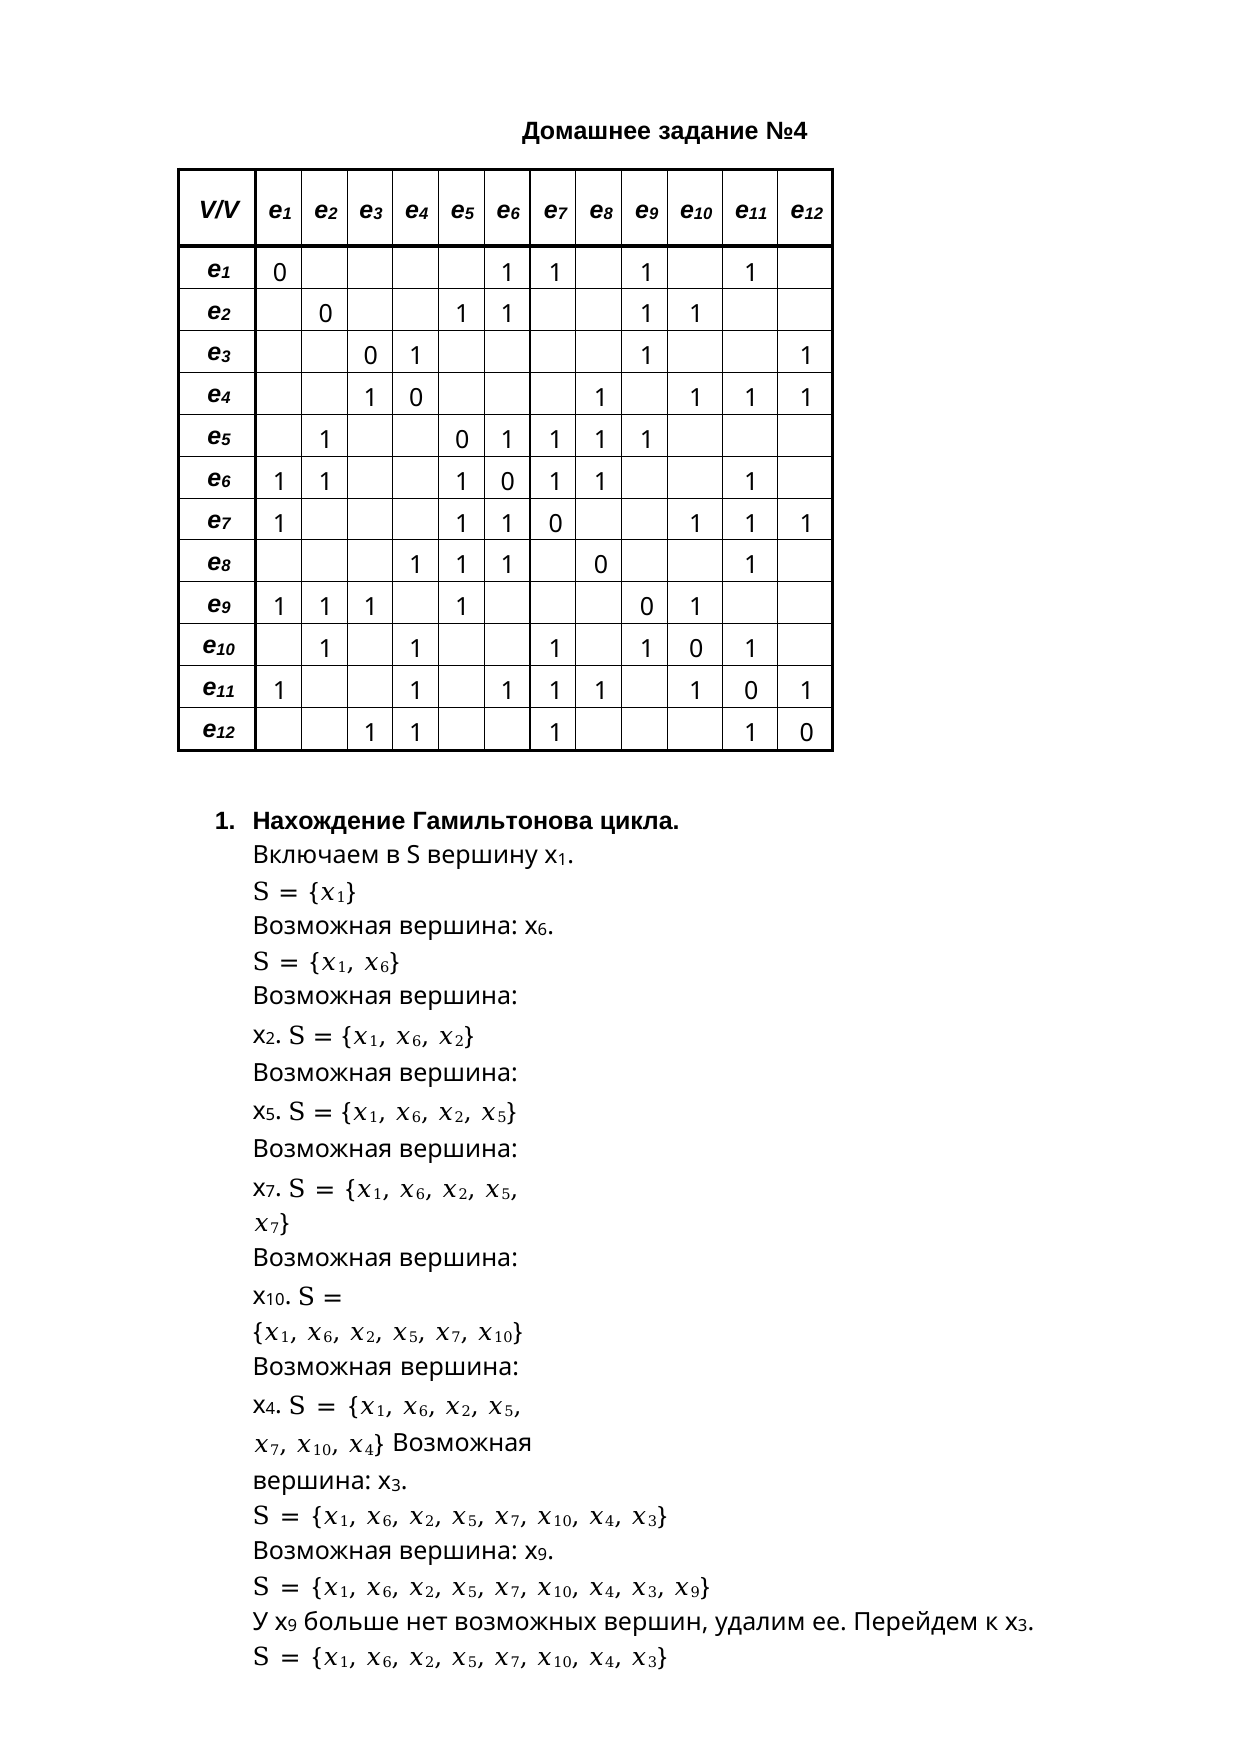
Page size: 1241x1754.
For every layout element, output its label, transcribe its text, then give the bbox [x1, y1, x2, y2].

table_cell e9 [180, 582, 254, 623]
table_cell [668, 708, 722, 749]
table_cell 1 [531, 457, 575, 498]
table_cell 1 [531, 415, 575, 456]
table_cell e1 [180, 248, 254, 288]
table_cell 1 [723, 457, 777, 498]
table_cell [576, 289, 621, 330]
table_cell [302, 373, 347, 414]
table_cell 1 [348, 582, 392, 623]
table_cell 1 [302, 582, 347, 623]
table_cell 1 [439, 540, 484, 581]
table_cell 1 [393, 331, 438, 372]
table_cell [576, 331, 621, 372]
text У x9 больше нет возможных вершин, удалим ее. Перейдем к x3. [252, 1603, 1201, 1638]
table_header e6 [485, 171, 529, 244]
table_cell [302, 666, 347, 707]
table_cell e6 [180, 457, 254, 498]
table_cell e8 [180, 540, 254, 581]
table_cell [257, 289, 301, 330]
table_cell [778, 457, 831, 498]
table_cell 1 [723, 373, 777, 414]
text Возможная вершина: x6. [252, 908, 1201, 943]
table_cell 1 [302, 457, 347, 498]
table_header e12 [778, 171, 831, 244]
table_cell [439, 666, 484, 707]
table_cell [348, 540, 392, 581]
table_cell 1 [257, 499, 301, 539]
table_cell 1 [257, 457, 301, 498]
table_cell 1 [668, 373, 722, 414]
table_cell 1 [576, 373, 621, 414]
table_cell e4 [180, 373, 254, 414]
table_cell [778, 415, 831, 456]
table_cell [485, 331, 529, 372]
table_cell [348, 289, 392, 330]
table_cell 1 [531, 624, 575, 665]
table_cell 0 [576, 540, 621, 581]
table_cell e10 [180, 624, 254, 665]
table_cell [622, 666, 667, 707]
table_cell 0 [531, 499, 575, 539]
table_cell [723, 331, 777, 372]
table_header e3 [348, 171, 392, 244]
table_cell [668, 331, 722, 372]
table_cell 0 [393, 373, 438, 414]
text S = {𝑥1, 𝑥6} [252, 946, 1201, 976]
table_cell 0 [723, 666, 777, 707]
table_cell 1 [576, 457, 621, 498]
table_cell [257, 708, 301, 749]
table_cell 1 [531, 248, 575, 288]
table_cell 0 [348, 331, 392, 372]
table_cell 1 [485, 540, 529, 581]
table_cell 1 [668, 666, 722, 707]
table_cell [257, 624, 301, 665]
table_cell 1 [778, 331, 831, 372]
table_cell [393, 289, 438, 330]
table_cell 1 [778, 499, 831, 539]
table_cell [622, 373, 667, 414]
table_cell 1 [622, 248, 667, 288]
table_cell [723, 289, 777, 330]
table_cell [668, 248, 722, 288]
table_cell 0 [622, 582, 667, 623]
table_cell [531, 331, 575, 372]
table_cell [393, 457, 438, 498]
table_header e11 [723, 171, 777, 244]
table_cell 1 [439, 499, 484, 539]
table_cell e5 [180, 415, 254, 456]
table_cell [348, 415, 392, 456]
table_cell [668, 540, 722, 581]
table_cell [393, 415, 438, 456]
table_header e2 [302, 171, 347, 244]
table_cell 1 [393, 666, 438, 707]
table_cell 1 [668, 499, 722, 539]
table_cell [348, 248, 392, 288]
table_cell [393, 582, 438, 623]
table_cell [531, 289, 575, 330]
table_header e5 [439, 171, 484, 244]
table_cell [576, 582, 621, 623]
table_cell [576, 708, 621, 749]
text S = {𝑥1} [252, 875, 1201, 905]
table_cell 1 [622, 331, 667, 372]
table_cell 1 [393, 708, 438, 749]
table_cell 1 [302, 624, 347, 665]
table_cell 1 [485, 499, 529, 539]
table_cell e3 [180, 331, 254, 372]
table_header e7 [531, 171, 575, 244]
text Включаем в S вершину x1. [252, 837, 1201, 872]
table_header V/V [180, 171, 254, 244]
table_cell [439, 248, 484, 288]
table_cell 1 [778, 666, 831, 707]
table_cell [668, 457, 722, 498]
table_cell 1 [439, 582, 484, 623]
table_cell [778, 540, 831, 581]
table_cell [576, 248, 621, 288]
table_cell [257, 540, 301, 581]
table_cell [778, 248, 831, 288]
table_cell [485, 373, 529, 414]
table_cell 1 [622, 624, 667, 665]
table_cell 1 [668, 289, 722, 330]
table_header e10 [668, 171, 722, 244]
table_cell [302, 540, 347, 581]
table_cell 1 [485, 289, 529, 330]
table_cell 1 [723, 248, 777, 288]
table_cell e11 [180, 666, 254, 707]
table_cell 1 [257, 666, 301, 707]
table_cell [531, 373, 575, 414]
table_cell [439, 331, 484, 372]
table_cell 1 [393, 624, 438, 665]
text Возможная вершина: x10. S = {𝑥1, 𝑥6, 𝑥2, 𝑥5, 𝑥7, 𝑥10} Возможная вершина: x4. S = {𝑥1, 𝑥6, 𝑥2, 𝑥5, 𝑥7, 𝑥10, 𝑥4} Возможная вершина: x3. [252, 1239, 552, 1498]
table_cell 0 [778, 708, 831, 749]
table_cell 1 [485, 415, 529, 456]
table_cell 1 [778, 373, 831, 414]
table_cell [393, 248, 438, 288]
table_header e9 [622, 171, 667, 244]
table_cell [778, 582, 831, 623]
table_cell [622, 708, 667, 749]
table_cell 1 [257, 582, 301, 623]
table_cell [302, 499, 347, 539]
table_cell [257, 415, 301, 456]
table_cell [668, 415, 722, 456]
table_cell [576, 624, 621, 665]
subtitle Домашнее задание №4 [520, 116, 809, 145]
table_cell 1 [576, 666, 621, 707]
table_cell [257, 331, 301, 372]
table_cell [439, 708, 484, 749]
table_cell [348, 457, 392, 498]
table_cell [531, 582, 575, 623]
table_cell 1 [622, 289, 667, 330]
table_cell e12 [180, 708, 254, 749]
table_cell 1 [485, 248, 529, 288]
table_cell 1 [348, 708, 392, 749]
table_cell [302, 708, 347, 749]
table_header e8 [576, 171, 621, 244]
table_cell e7 [180, 499, 254, 539]
table_cell [723, 582, 777, 623]
table_cell [302, 331, 347, 372]
table_cell [531, 540, 575, 581]
subtitle Нахождение Гамильтонова цикла. [214, 806, 1201, 834]
table_cell [622, 457, 667, 498]
table_cell 0 [439, 415, 484, 456]
table_cell [439, 624, 484, 665]
table_cell [778, 289, 831, 330]
table_cell 1 [622, 415, 667, 456]
table_cell [393, 499, 438, 539]
text S = {𝑥1, 𝑥6, 𝑥2, 𝑥5, 𝑥7, 𝑥10, 𝑥4, 𝑥3} [252, 1501, 1201, 1530]
table_cell 1 [439, 289, 484, 330]
text Возможная вершина: x2. S = {𝑥1, 𝑥6, 𝑥2} Возможная вершина: x5. S = {𝑥1, 𝑥6, 𝑥2, 𝑥5} Возможная вершина: x7. S = {𝑥1, 𝑥6, 𝑥2, 𝑥5, 𝑥7} [252, 978, 536, 1237]
table_cell 1 [302, 415, 347, 456]
text S = {𝑥1, 𝑥6, 𝑥2, 𝑥5, 𝑥7, 𝑥10, 𝑥4, 𝑥3, 𝑥9} [252, 1571, 1201, 1601]
table_cell 1 [393, 540, 438, 581]
table_cell 1 [723, 499, 777, 539]
table_cell [302, 248, 347, 288]
table_cell 0 [668, 624, 722, 665]
table_cell 1 [348, 373, 392, 414]
table_cell [257, 373, 301, 414]
table_cell e2 [180, 289, 254, 330]
table_cell [348, 499, 392, 539]
table_cell 1 [723, 708, 777, 749]
table_cell [576, 499, 621, 539]
text Возможная вершина: x9. [252, 1533, 1201, 1568]
table_cell [778, 624, 831, 665]
table_cell 1 [576, 415, 621, 456]
table_cell 1 [531, 708, 575, 749]
table_cell [485, 582, 529, 623]
table_cell 1 [668, 582, 722, 623]
table_cell [348, 624, 392, 665]
table_cell 1 [439, 457, 484, 498]
table_cell [439, 373, 484, 414]
table_cell [348, 666, 392, 707]
table_cell 1 [531, 666, 575, 707]
text S = {𝑥1, 𝑥6, 𝑥2, 𝑥5, 𝑥7, 𝑥10, 𝑥4, 𝑥3} [252, 1641, 1201, 1671]
table_cell 0 [257, 248, 301, 288]
table_cell 0 [485, 457, 529, 498]
table_cell [622, 540, 667, 581]
table_header e4 [393, 171, 438, 244]
table_cell [485, 708, 529, 749]
table_cell 1 [485, 666, 529, 707]
table_cell 1 [723, 624, 777, 665]
table_cell 0 [302, 289, 347, 330]
table_cell 1 [723, 540, 777, 581]
table_cell [622, 499, 667, 539]
table_cell [723, 415, 777, 456]
table_header e1 [257, 171, 301, 244]
table_cell [485, 624, 529, 665]
